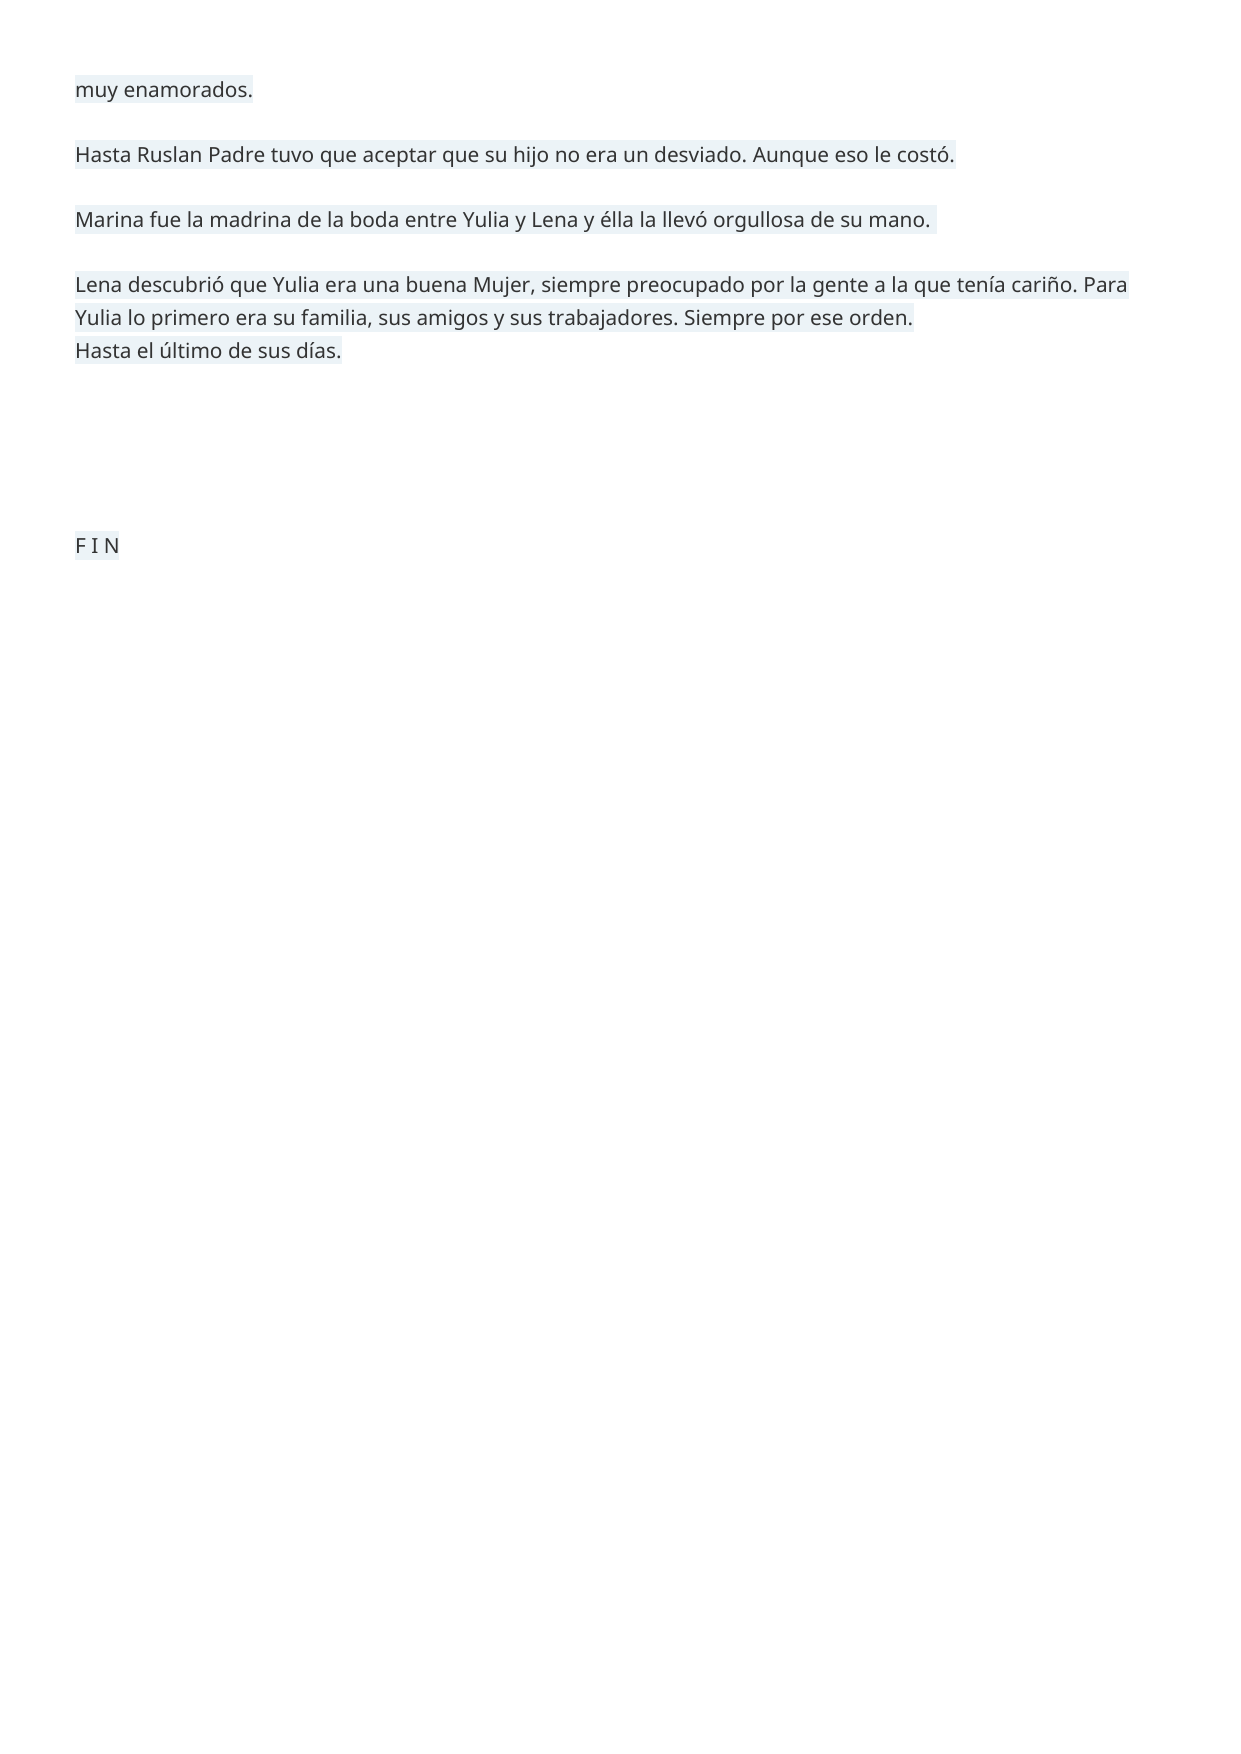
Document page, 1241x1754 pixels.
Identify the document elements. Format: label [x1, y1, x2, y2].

text [75, 75, 1165, 560]
